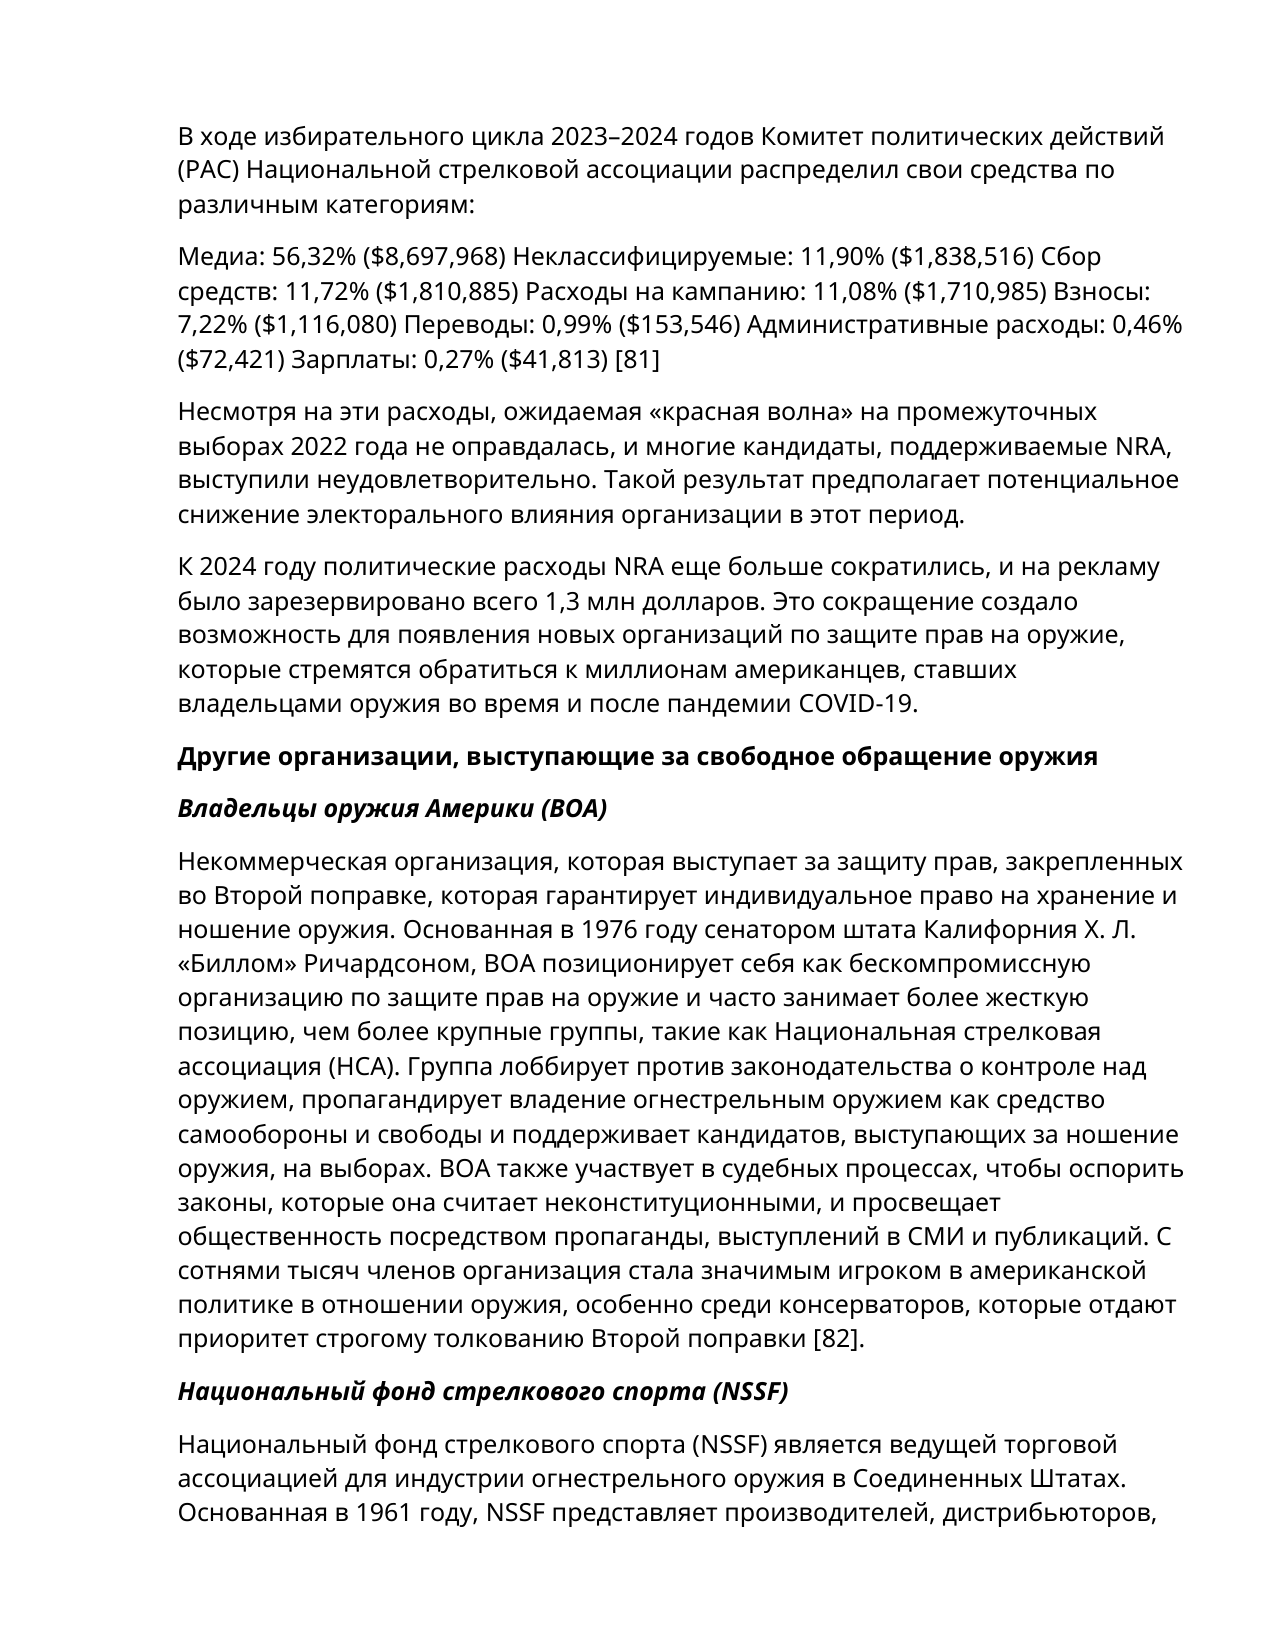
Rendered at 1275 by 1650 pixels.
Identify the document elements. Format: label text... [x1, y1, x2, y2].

text Несмотря на эти расходы, ожидаемая «красная волна» на промежуточных выборах 2022 года не оправдалась, и многие кандидаты, поддерживаемые NRA, выступили неудовлетворительно. Такой результат предполагает потенциальное снижение электорального влияния организации в этот период. [177, 394, 1186, 530]
text Другие организации, выступающие за свободное обращение оружия [177, 738, 1186, 772]
text Владельцы оружия Америки (ВОА) [177, 791, 1186, 825]
text Национальный фонд стрелкового спорта (NSSF) [177, 1373, 1186, 1407]
text Некоммерческая организация, которая выступает за защиту прав, закрепленных во Второй поправке, которая гарантирует индивидуальное право на хранение и ношение оружия. Основанная в 1976 году сенатором штата Калифорния Х. Л. «Биллом» Ричардсоном, ВОА позиционирует себя как бескомпромиссную организацию по защите прав на оружие и часто занимает более жесткую позицию, чем более крупные группы, такие как Национальная стрелковая ассоциация (НСА). Группа лоббирует против законодательства о контроле над оружием, пропагандирует владение огнестрельным оружием как средство самообороны и свободы и поддерживает кандидатов, выступающих за ношение оружия, на выборах. ВОА также участвует в судебных процессах, чтобы оспорить законы, которые она считает неконституционными, и просвещает общественность посредством пропаганды, выступлений в СМИ и публикаций. С сотнями тысяч членов организация стала значимым игроком в американской политике в отношении оружия, особенно среди консерваторов, которые отдают приоритет строгому толкованию Второй поправки [82]. [177, 844, 1186, 1355]
text В ходе избирательного цикла 2023–2024 годов Комитет политических действий (PAC) Национальной стрелковой ассоциации распределил свои средства по различным категориям: [177, 118, 1186, 220]
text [177, 1426, 1186, 1528]
text К 2024 году политические расходы NRA еще больше сократились, и на рекламу было зарезервировано всего 1,3 млн долларов. Это сокращение создало возможность для появления новых организаций по защите прав на оружие, которые стремятся обратиться к миллионам американцев, ставших владельцами оружия во время и после пандемии COVID-19. [177, 549, 1186, 719]
text Медиа: 56,32% ($8,697,968) Неклассифицируемые: 11,90% ($1,838,516) Сбор средств: 11,72% ($1,810,885) Расходы на кампанию: 11,08% ($1,710,985) Взносы: 7,22% ($1,116,080) Переводы: 0,99% ($153,546) Административные расходы: 0,46% ($72,421) Зарплаты: 0,27% ($41,813) [81] [177, 239, 1186, 375]
